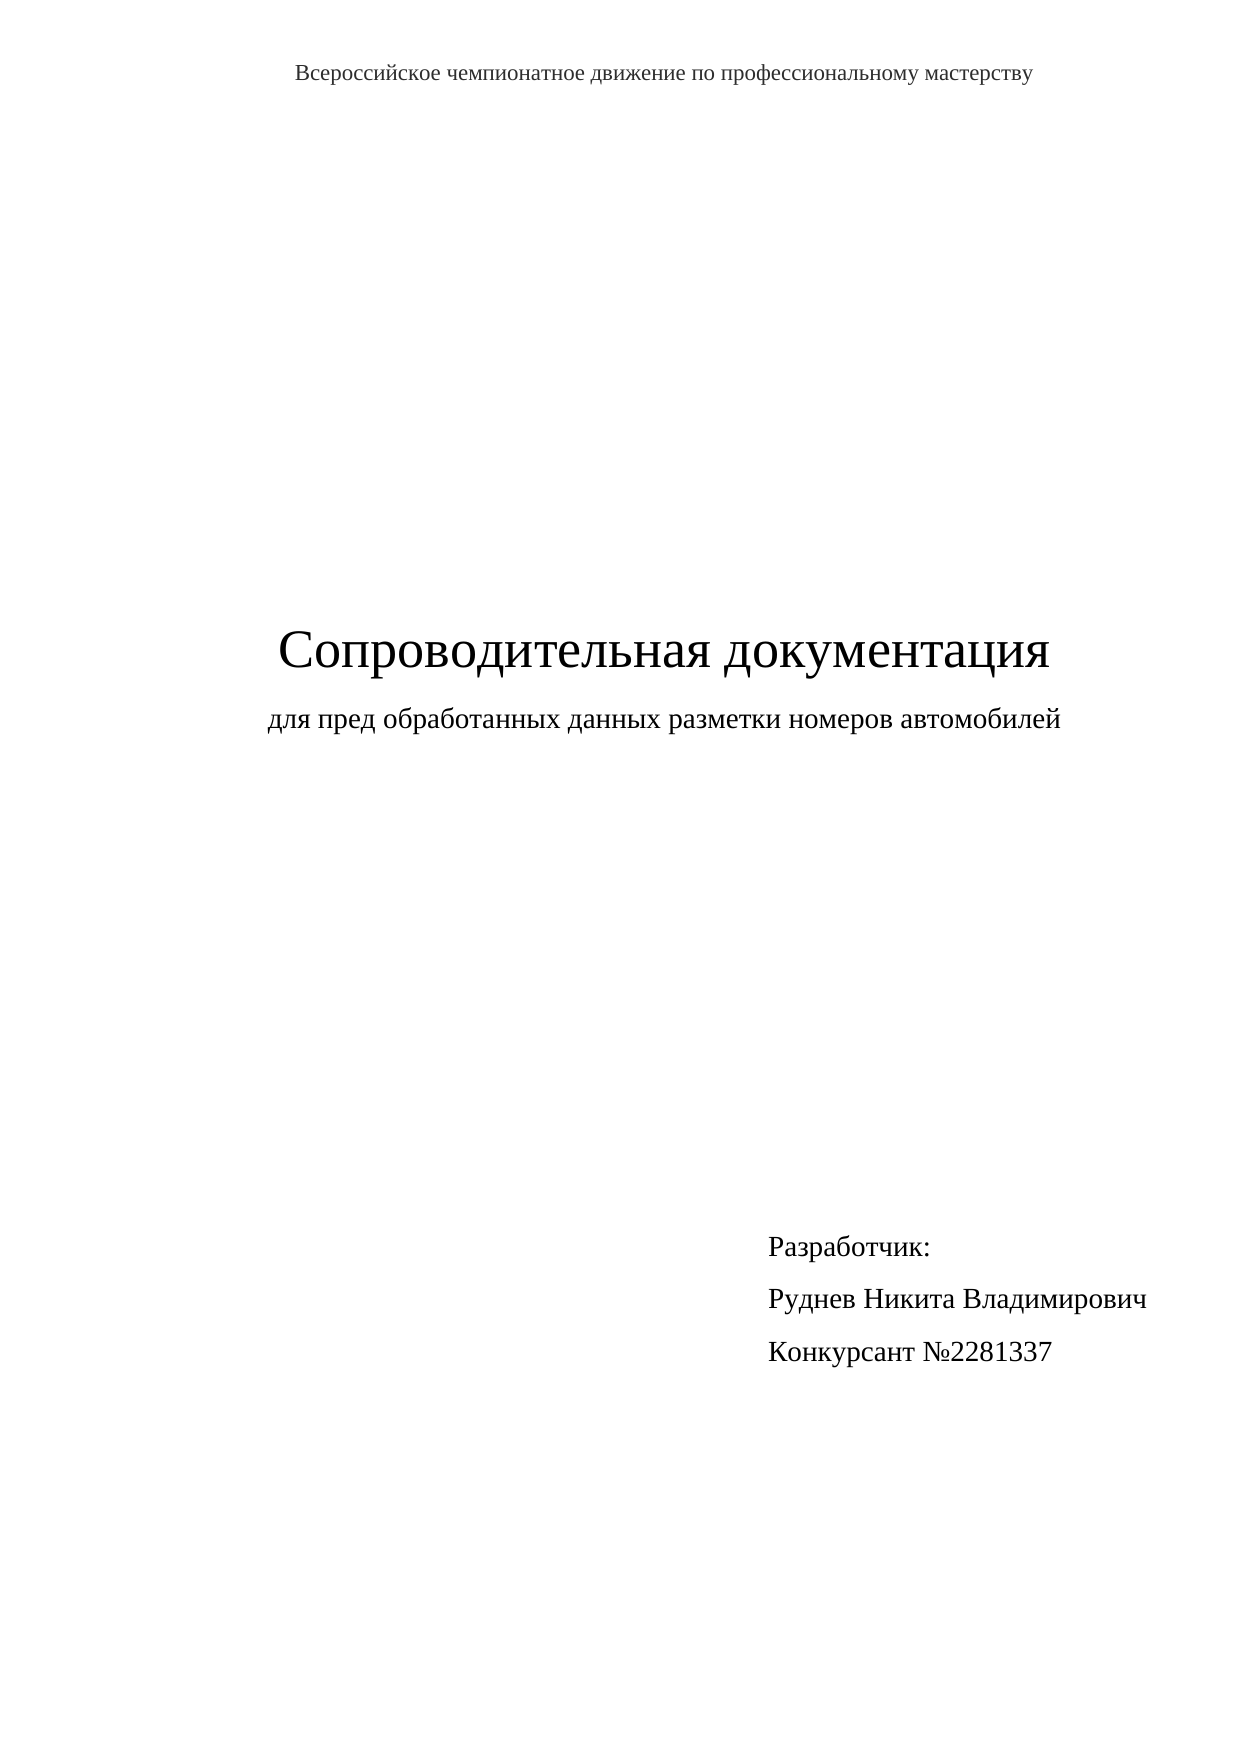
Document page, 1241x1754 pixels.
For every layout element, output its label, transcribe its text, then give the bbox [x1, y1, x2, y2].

text Руднев Никита Владимирович [177, 1282, 1152, 1315]
text Всероссийское чемпионатное движение по профессиональному мастерству [177, 59, 1152, 86]
text для пред обработанных данных разметки номеров автомобилей [177, 701, 1152, 734]
text Конкурсант №2281337 [177, 1334, 1152, 1368]
text Сопроводительная документация [177, 617, 1152, 679]
text Разработчик: [177, 1229, 1152, 1262]
